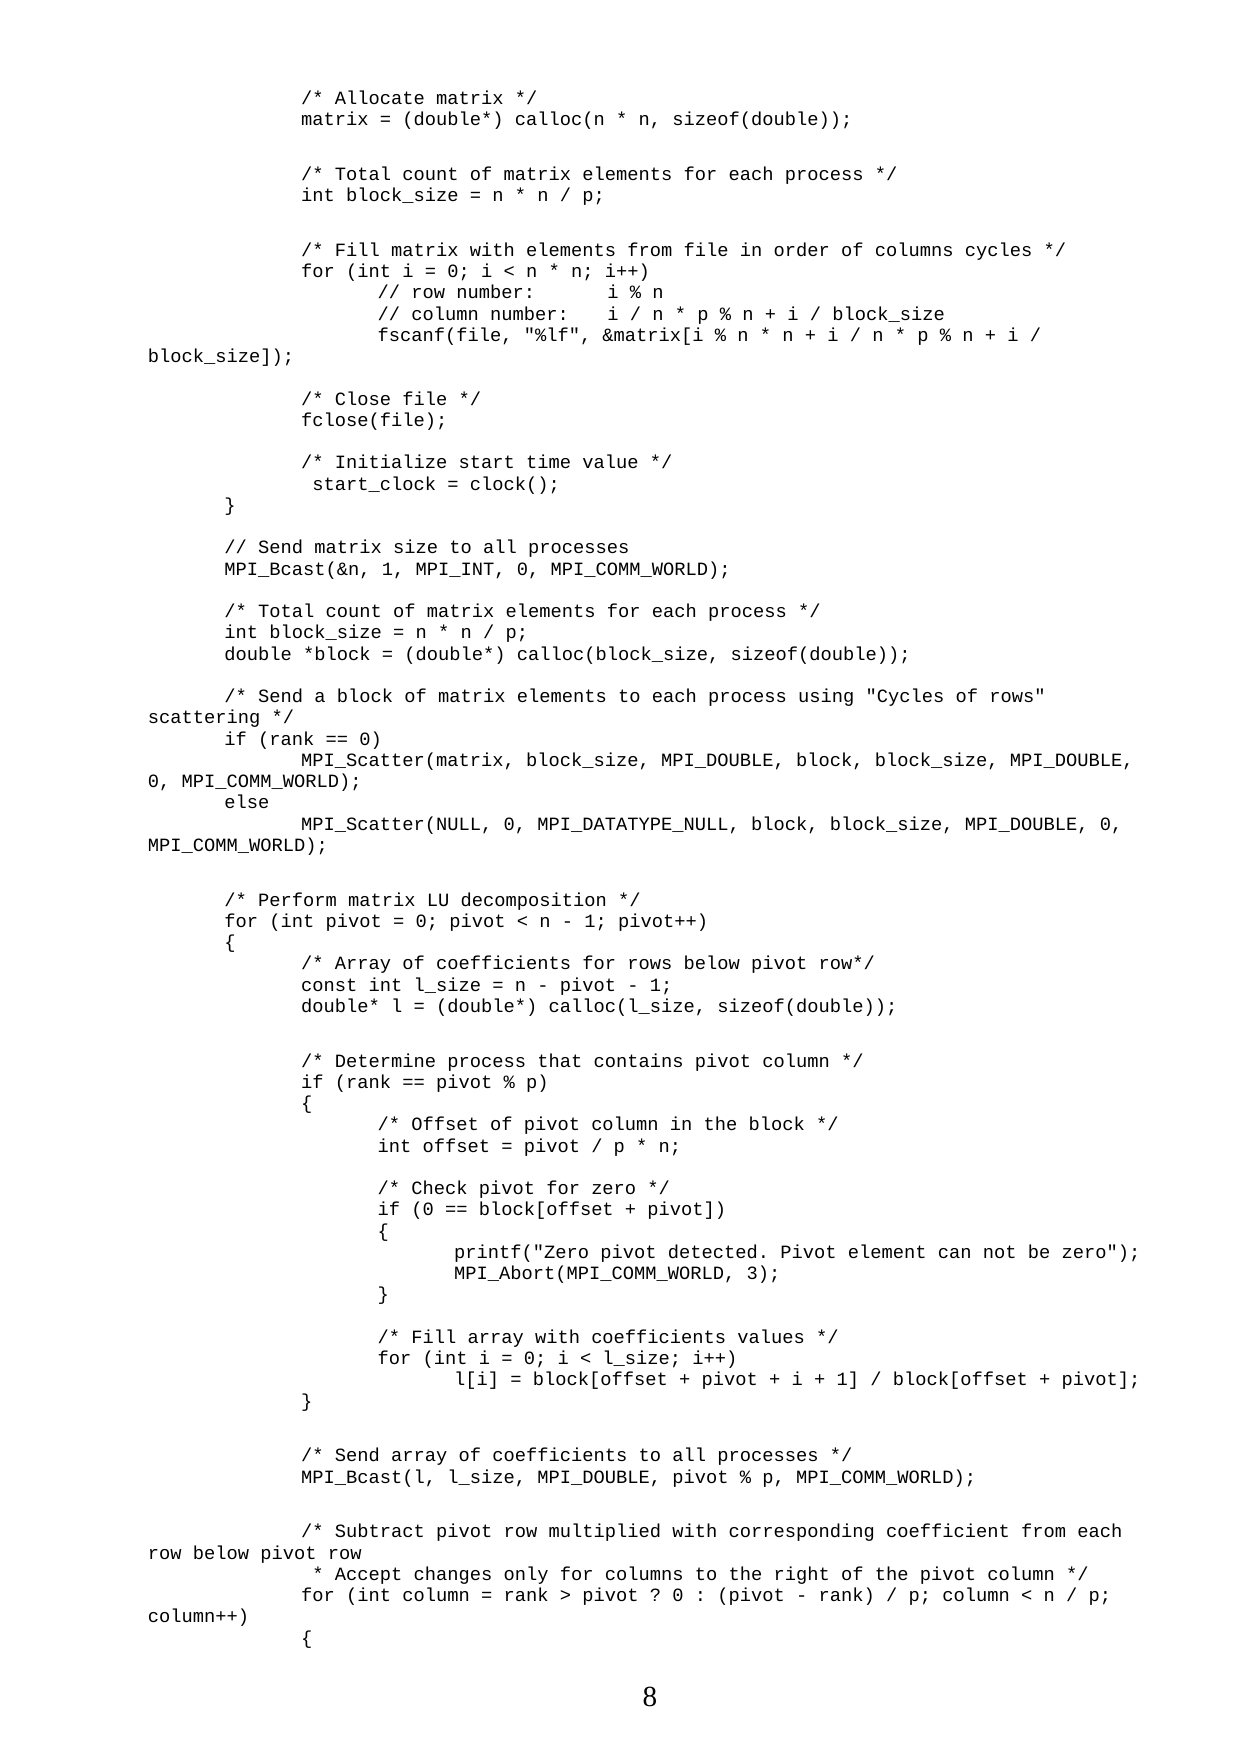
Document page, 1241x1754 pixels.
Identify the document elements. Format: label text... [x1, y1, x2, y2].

text const int l_size = n - pivot - 1; [148, 975, 1152, 997]
text else [148, 793, 1152, 814]
text /* Send array of coefficients to all processes */ [148, 1446, 1152, 1467]
text printf("Zero pivot detected. Pivot element can not be zero"); [148, 1243, 1152, 1264]
text double *block = (double*) calloc(block_size, sizeof(double)); [148, 644, 1152, 666]
text if (rank == pivot % p) [148, 1073, 1152, 1094]
text /* Perform matrix LU decomposition */ [148, 890, 1152, 912]
text matrix = (double*) calloc(n * n, sizeof(double)); [148, 110, 1152, 131]
text } [148, 1391, 1152, 1413]
text fclose(file); [148, 411, 1152, 432]
text /* Subtract pivot row multiplied with corresponding coefficient from each row below pivot row [148, 1522, 1152, 1565]
text } [148, 496, 1152, 517]
text * Accept changes only for columns to the right of the pivot column */ [148, 1565, 1152, 1586]
text for (int column = rank > pivot ? 0 : (pivot - rank) / p; column < n / p; column++) [148, 1586, 1152, 1628]
text { [148, 933, 1152, 954]
text start_clock = clock(); [148, 474, 1152, 496]
text MPI_Bcast(l, l_size, MPI_DOUBLE, pivot % p, MPI_COMM_WORLD); [148, 1467, 1152, 1489]
text /* Total count of matrix elements for each process */ [148, 602, 1152, 623]
text // row number: i % n [148, 283, 1152, 304]
text /* Check pivot for zero */ [148, 1179, 1152, 1200]
text // Send matrix size to all processes [148, 538, 1152, 559]
text if (0 == block[offset + pivot]) [148, 1200, 1152, 1221]
text /* Offset of pivot column in the block */ [148, 1115, 1152, 1136]
text /* Array of coefficients for rows below pivot row*/ [148, 954, 1152, 975]
text int offset = pivot / p * n; [148, 1136, 1152, 1158]
text /* Initialize start time value */ [148, 453, 1152, 474]
text } [148, 1285, 1152, 1306]
text /* Determine process that contains pivot column */ [148, 1051, 1152, 1073]
text for (int pivot = 0; pivot < n - 1; pivot++) [148, 912, 1152, 933]
text /* Fill matrix with elements from file in order of columns cycles */ [148, 241, 1152, 262]
text int block_size = n * n / p; [148, 186, 1152, 207]
text MPI_Abort(MPI_COMM_WORLD, 3); [148, 1264, 1152, 1285]
text /* Total count of matrix elements for each process */ [148, 164, 1152, 186]
text int block_size = n * n / p; [148, 623, 1152, 644]
text fscanf(file, "%lf", &matrix[i % n * n + i / n * p % n + i / block_size]); [148, 326, 1152, 368]
text { [148, 1628, 1152, 1650]
text /* Send a block of matrix elements to each process using "Cycles of rows" scattering */ [148, 687, 1152, 729]
text { [148, 1094, 1152, 1115]
text l[i] = block[offset + pivot + i + 1] / block[offset + pivot]; [148, 1370, 1152, 1391]
text { [148, 1221, 1152, 1243]
text if (rank == 0) [148, 729, 1152, 751]
text /* Allocate matrix */ [148, 88, 1152, 110]
text /* Fill array with coefficients values */ [148, 1328, 1152, 1349]
text MPI_Scatter(NULL, 0, MPI_DATATYPE_NULL, block, block_size, MPI_DOUBLE, 0, MPI_COMM_WORLD); [148, 814, 1152, 857]
text /* Close file */ [148, 389, 1152, 411]
text for (int i = 0; i < n * n; i++) [148, 262, 1152, 283]
text MPI_Bcast(&n, 1, MPI_INT, 0, MPI_COMM_WORLD); [148, 559, 1152, 581]
text // column number: i / n * p % n + i / block_size [148, 304, 1152, 326]
text double* l = (double*) calloc(l_size, sizeof(double)); [148, 997, 1152, 1018]
text MPI_Scatter(matrix, block_size, MPI_DOUBLE, block, block_size, MPI_DOUBLE, 0, MPI_COMM_WORLD); [148, 751, 1152, 793]
text for (int i = 0; i < l_size; i++) [148, 1349, 1152, 1370]
